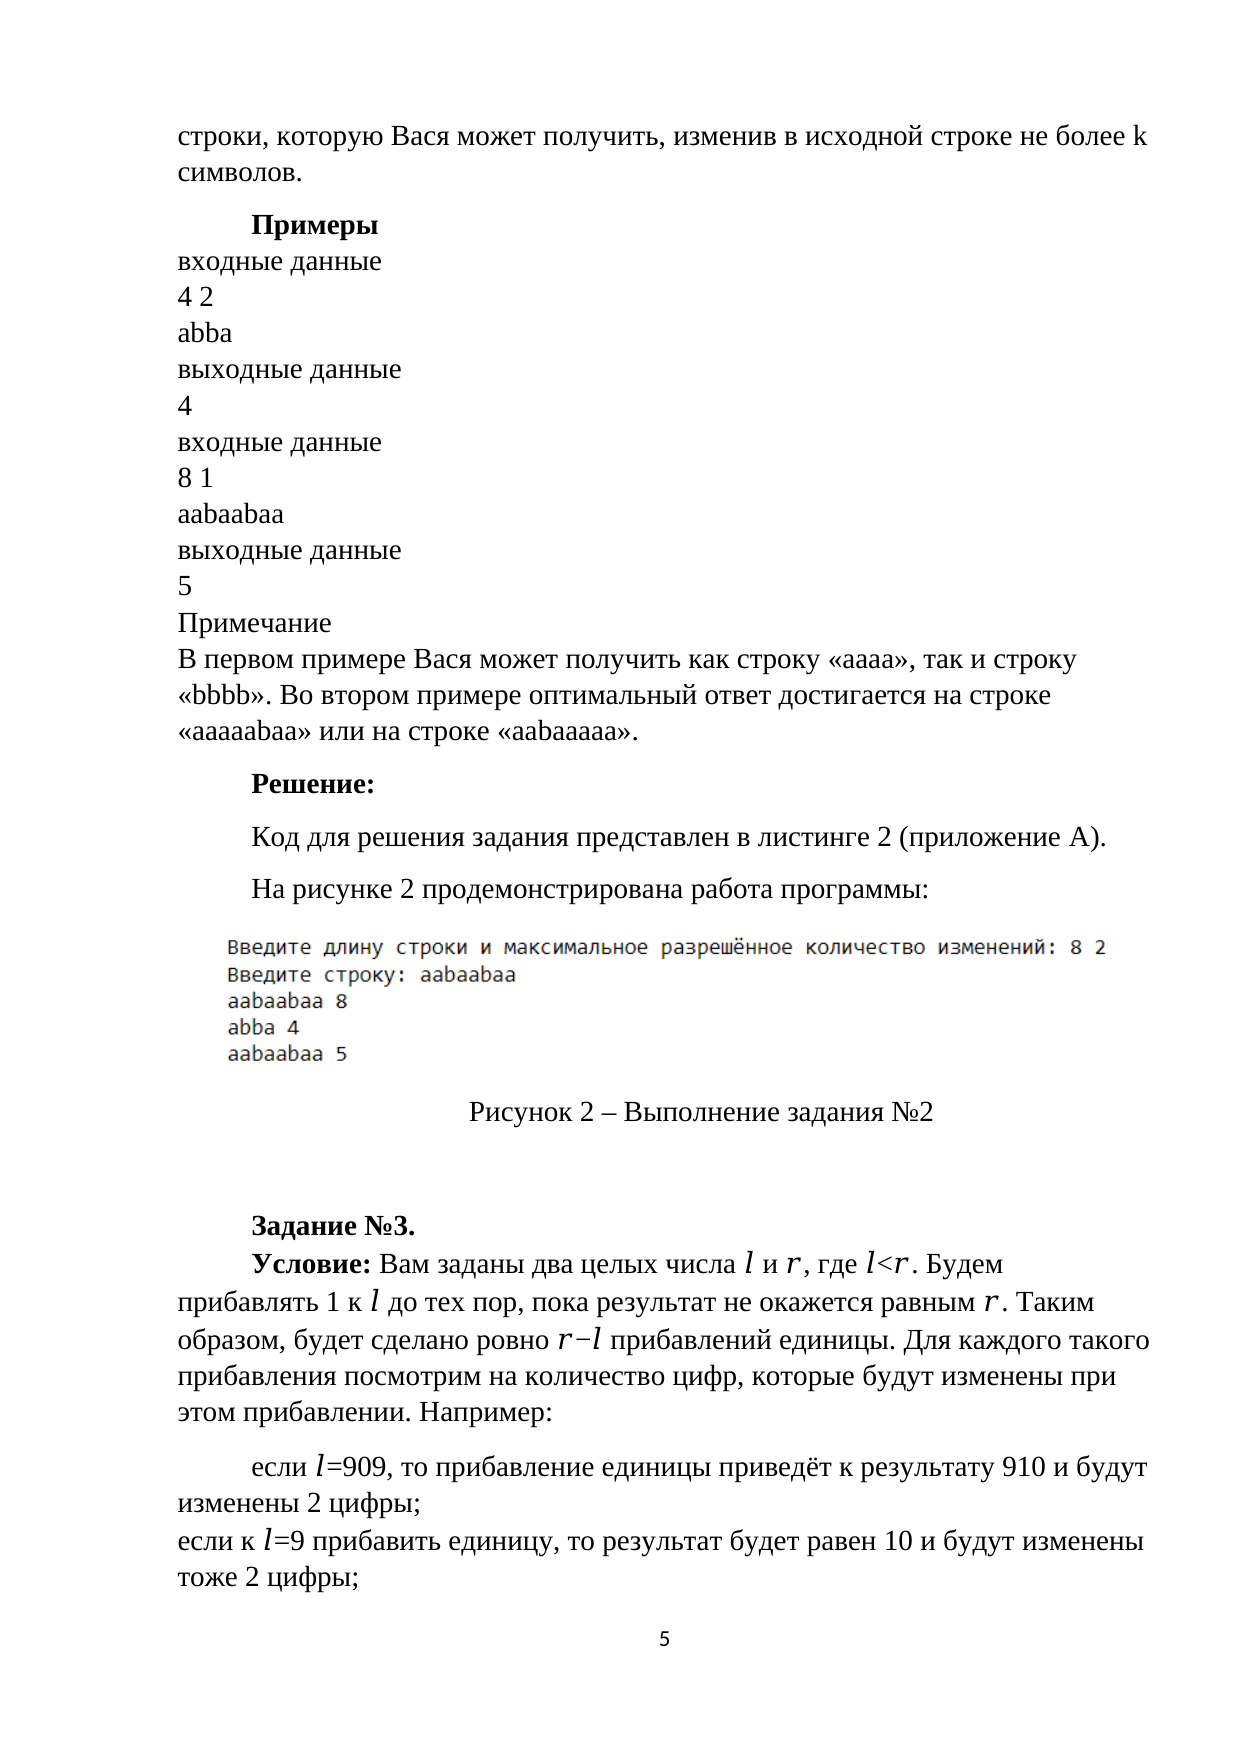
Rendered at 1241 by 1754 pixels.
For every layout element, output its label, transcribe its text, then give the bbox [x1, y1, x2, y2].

text Условие: Вам заданы два целых числа 𝑙 и 𝑟, где 𝑙<𝑟. Будем прибавлять 1 к 𝑙 до тех пор, пока результат не окажется равным 𝑟. Таким образом, будет сделано ровно 𝑟−𝑙 прибавлений единицы. Для каждого такого прибавления посмотрим на количество цифр, которые будут изменены при этом прибавлении. Например: [177, 1244, 1152, 1428]
text Решение: [177, 766, 1152, 799]
text Рисунок 2 – Выполнение задания №2 [177, 1094, 1152, 1128]
text На рисунке 2 продемонстрирована работа программы: [177, 872, 1152, 905]
subtitle Задание №3. [177, 1208, 1152, 1242]
picture [219, 924, 1110, 1076]
text Код для решения задания представлен в листинге 2 (приложение A). [177, 819, 1152, 852]
